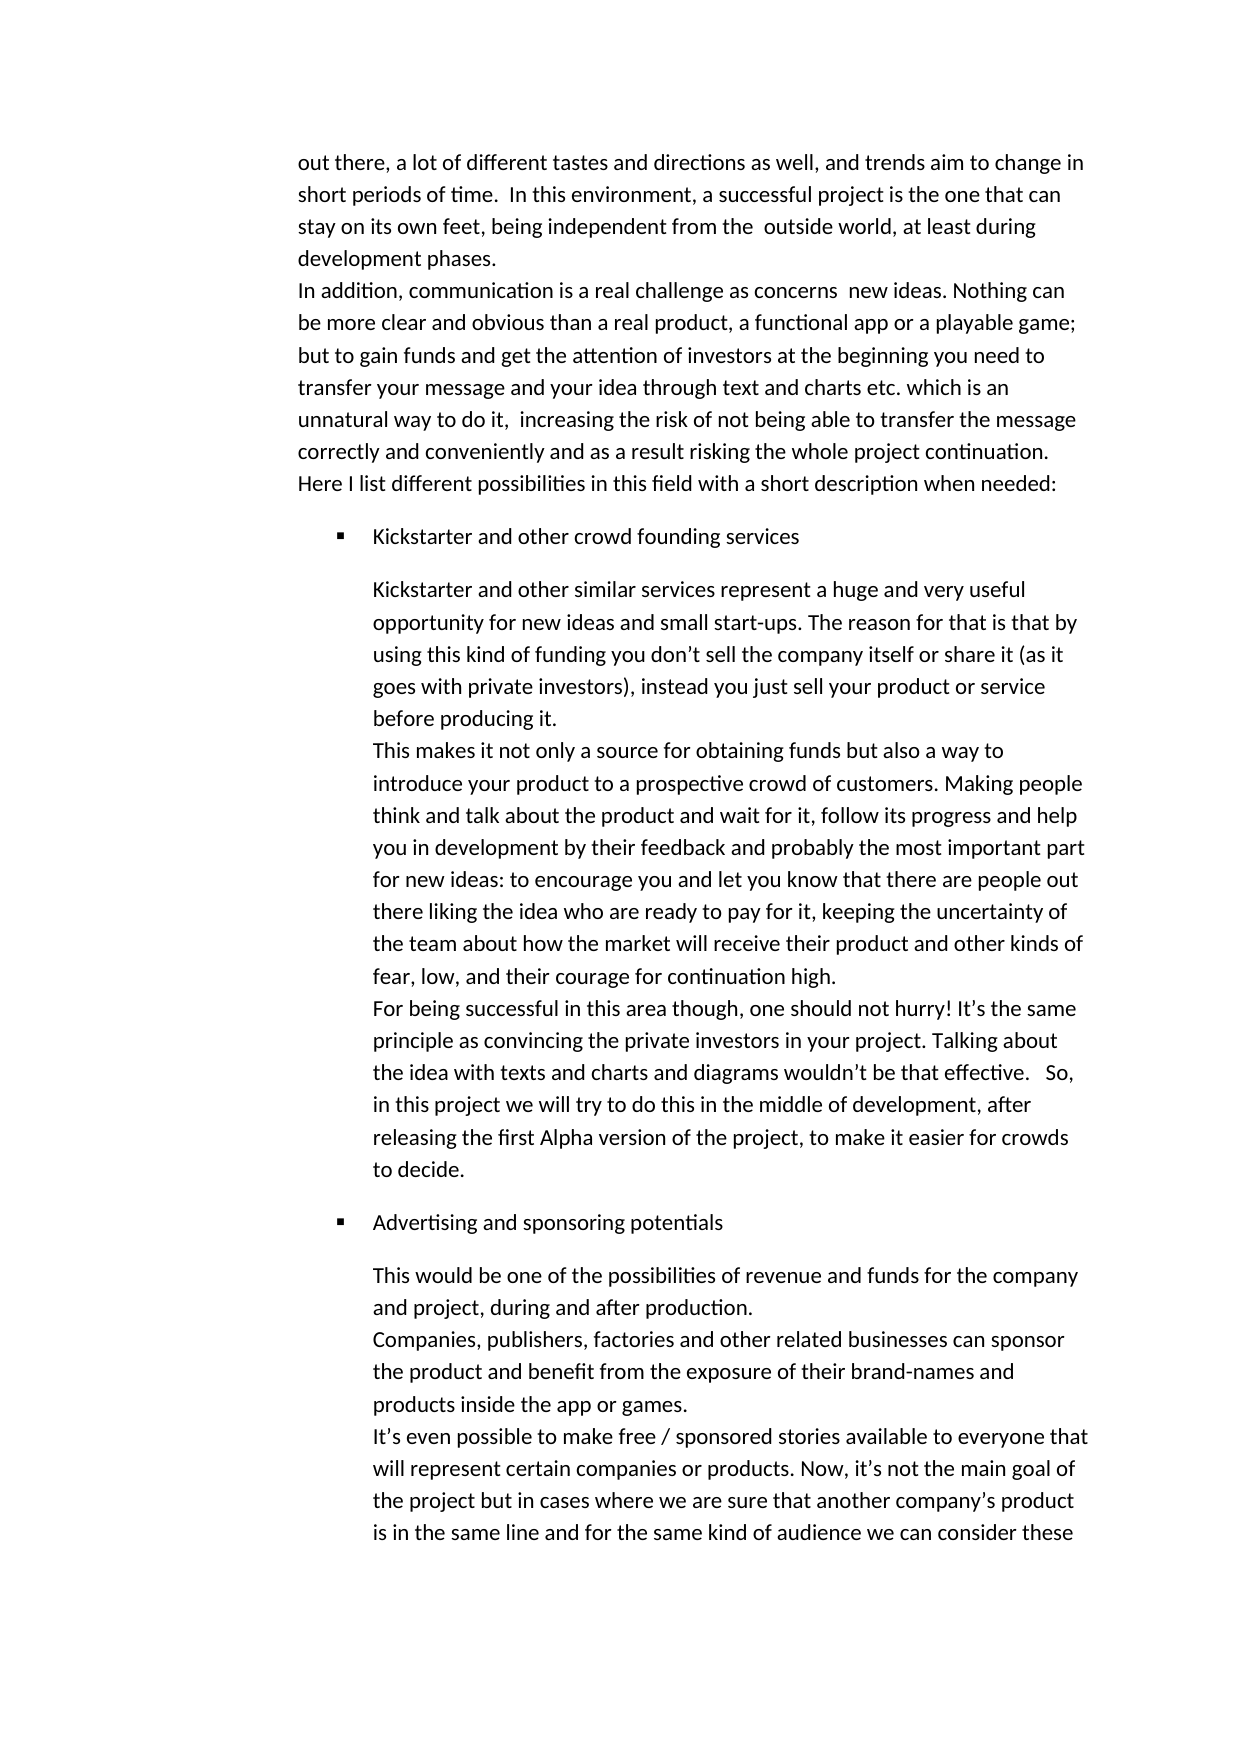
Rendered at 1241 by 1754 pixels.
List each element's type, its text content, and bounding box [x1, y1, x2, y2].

text Kickstarter and other similar services represent a huge and very useful opportunity for new ideas and small start-ups. The reason for that is that by using this kind of funding you don’t sell the company itself or share it (as it goes with private investors), instead you just sell your product or service before producing it. This makes it not only a source for obtaining funds but also a way to introduce your product to a prospective crowd of customers. Making people think and talk about the product and wait for it, follow its progress and help you in development by their feedback and probably the most important part for new ideas: to encourage you and let you know that there are people out there liking the idea who are ready to pay for it, keeping the uncertainty of the team about how the market will receive their product and other kinds of fear, low, and their courage for continuation high. For being successful in this area though, one should not hurry! It’s the same principle as convincing the private investors in your project. Talking about the idea with texts and charts and diagrams wouldn’t be that effective. So, in this project we will try to do this in the middle of development, after releasing the first Alpha version of the project, to make it easier for crowds to decide. [373, 576, 1093, 1183]
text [373, 1261, 1093, 1546]
list Kickstarter and other crowd founding services [335, 522, 1093, 551]
list Advertising and sponsoring potentials [335, 1208, 1093, 1236]
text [298, 148, 1093, 497]
